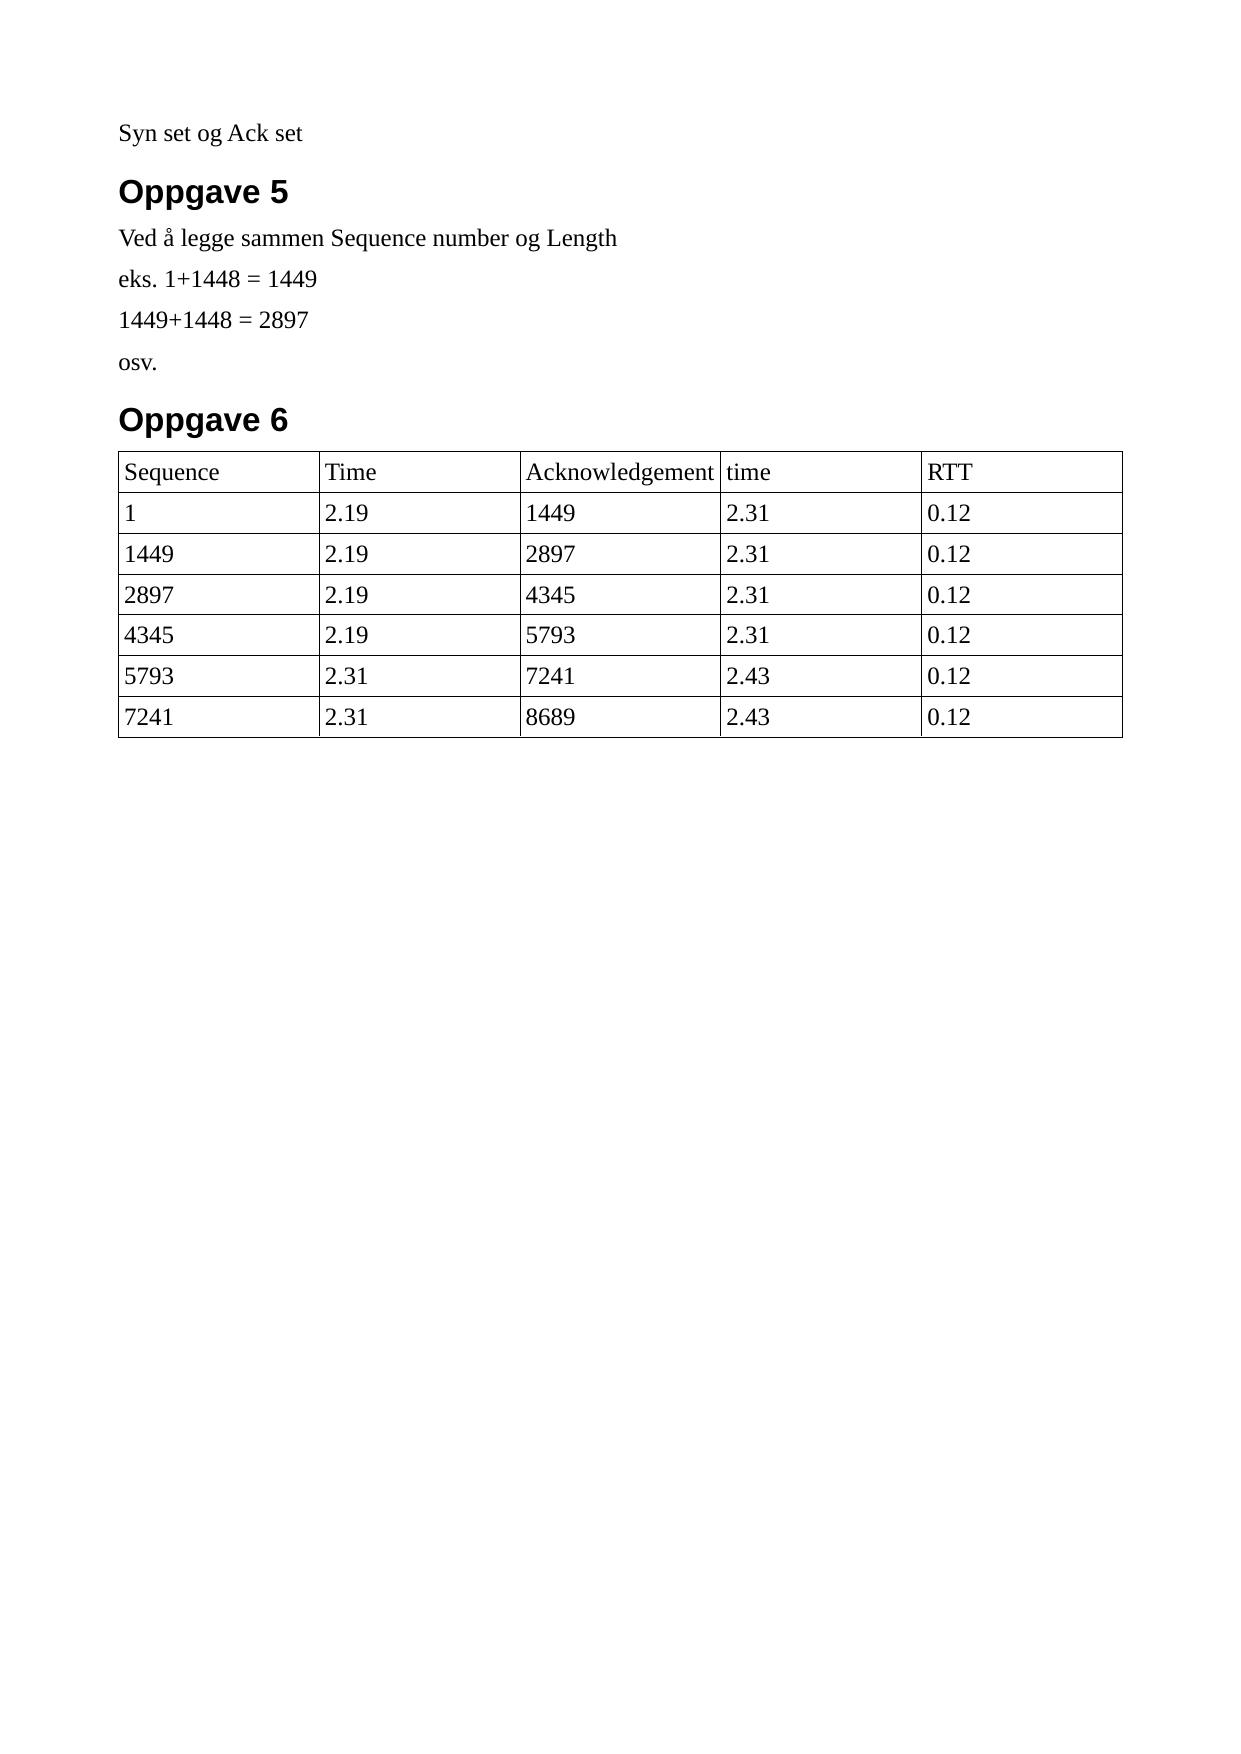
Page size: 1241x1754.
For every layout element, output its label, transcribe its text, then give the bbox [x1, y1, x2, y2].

table_cell 1 [119, 493, 319, 533]
table_cell 2897 [119, 575, 319, 614]
table_cell 2.19 [320, 615, 520, 655]
table_cell 2.43 [721, 656, 921, 696]
table_cell 2897 [521, 534, 720, 573]
table_cell 0.12 [922, 534, 1122, 573]
table_cell 0.12 [922, 656, 1122, 696]
subtitle Oppgave 6 [118, 400, 1122, 439]
table_header Sequence [119, 452, 319, 492]
text Ved å legge sammen Sequence number og Length [118, 223, 1122, 252]
text osv. [118, 347, 1122, 375]
table_cell 0.12 [922, 575, 1122, 614]
table_cell 7241 [119, 697, 319, 736]
table_header Time [320, 452, 520, 492]
table_cell 2.31 [721, 575, 921, 614]
table_cell 0.12 [922, 615, 1122, 655]
table_cell 2.31 [320, 656, 520, 696]
table_cell 4345 [521, 575, 720, 614]
text Syn set og Ack set [118, 118, 1122, 147]
table_cell 5793 [521, 615, 720, 655]
table_cell 1449 [521, 493, 720, 533]
table_header Acknowledgement [521, 452, 720, 492]
table_cell 2.19 [320, 575, 520, 614]
table_cell 2.31 [721, 493, 921, 533]
table_cell 2.43 [721, 697, 921, 736]
table_cell 2.31 [320, 697, 520, 736]
table_cell 5793 [119, 656, 319, 696]
table_cell 4345 [119, 615, 319, 655]
text 1449+1448 = 2897 [118, 305, 1122, 334]
table_header RTT [922, 452, 1122, 492]
table_cell 7241 [521, 656, 720, 696]
table_cell 2.31 [721, 615, 921, 655]
table_cell 2.19 [320, 534, 520, 573]
table_cell 1449 [119, 534, 319, 573]
table_cell 0.12 [922, 493, 1122, 533]
text eks. 1+1448 = 1449 [118, 264, 1122, 293]
table_cell 2.31 [721, 534, 921, 573]
table_cell 2.19 [320, 493, 520, 533]
table_cell 0.12 [922, 697, 1122, 736]
table_cell 8689 [521, 697, 720, 736]
table_header time [721, 452, 921, 492]
subtitle Oppgave 5 [118, 172, 1122, 210]
